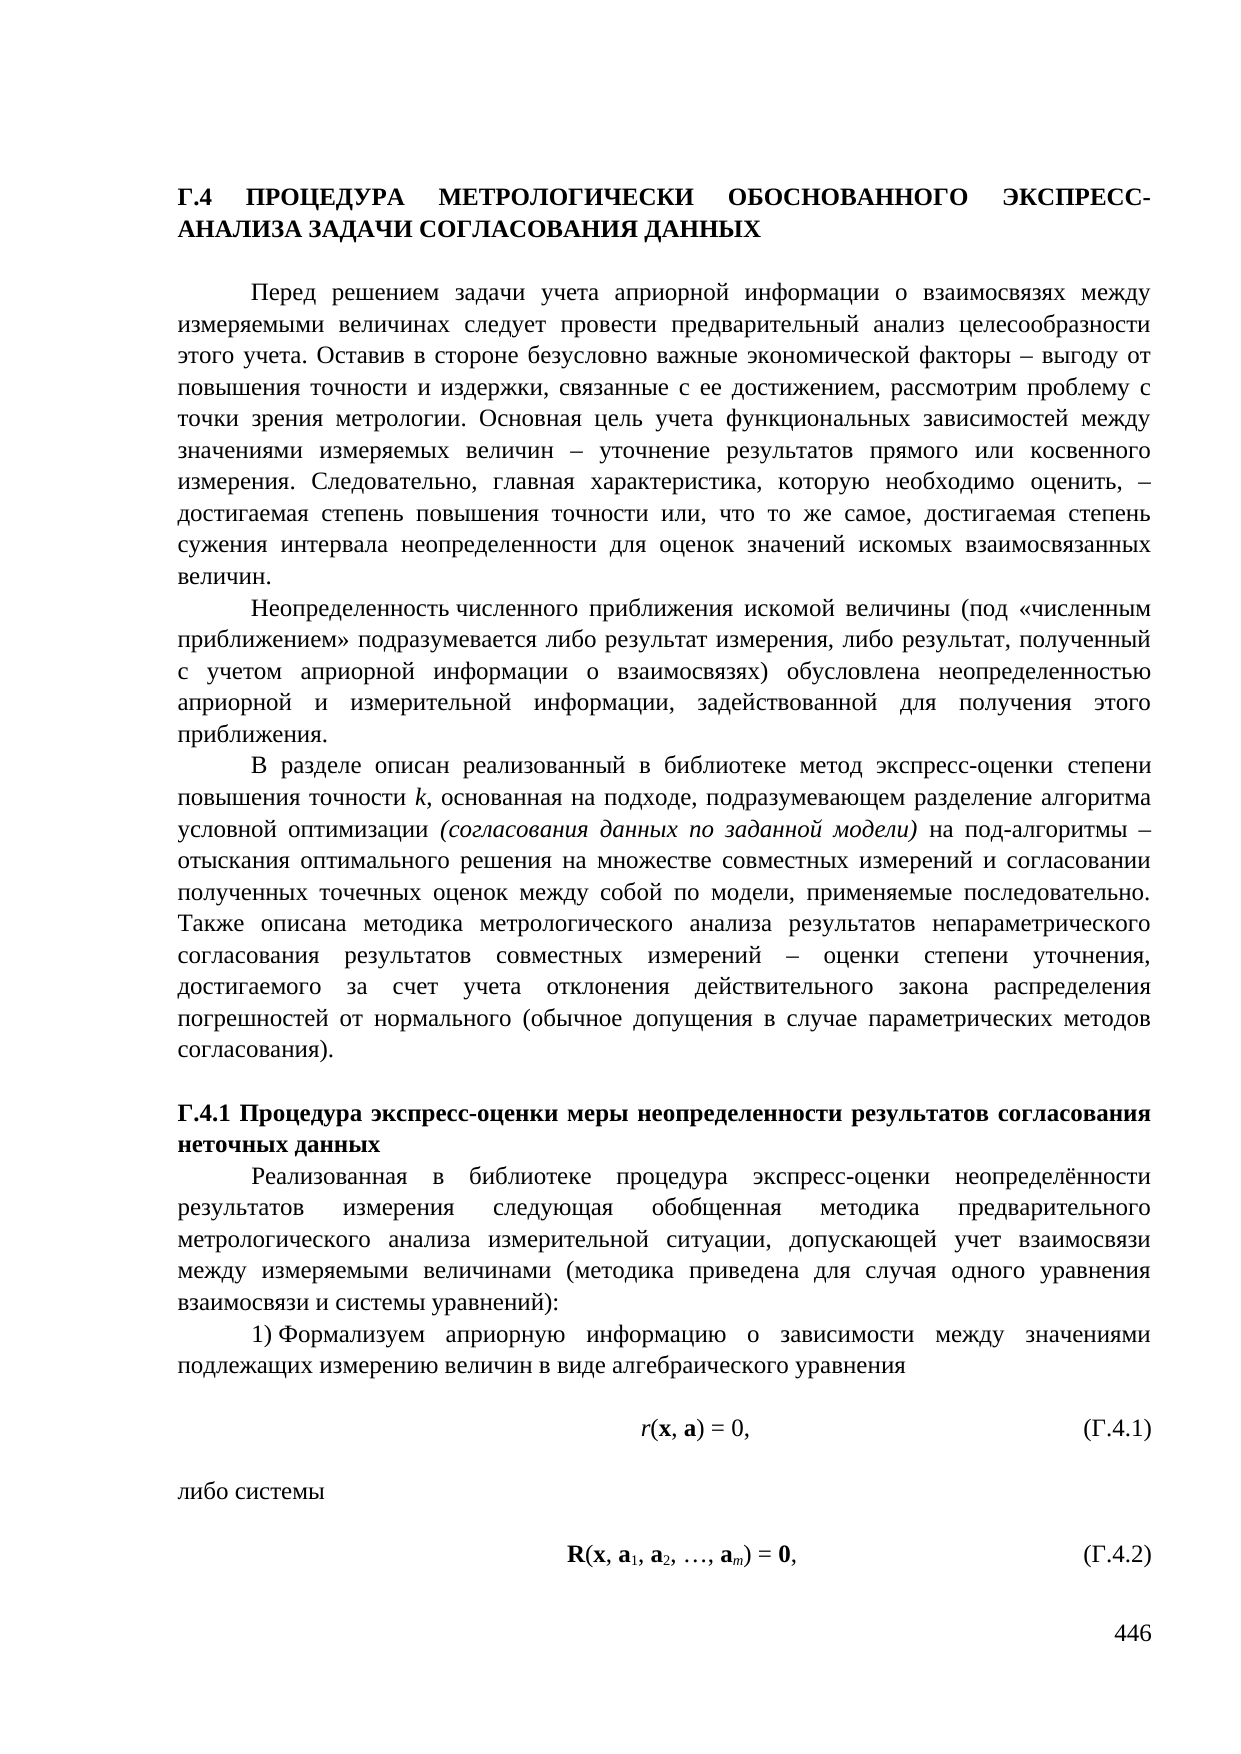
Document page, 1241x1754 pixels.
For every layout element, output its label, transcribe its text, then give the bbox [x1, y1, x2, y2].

text Реализованная в библиотеке процедура экспресс-оценки неопределённости результатов измерения следующая обобщенная методика предварительного метрологического анализа измерительной ситуации, допускающей учет взаимосвязи между измеряемыми величинами (методика приведена для случая одного уравнения взаимосвязи и системы уравнений): [177, 1161, 1152, 1316]
text Г.4 ПРОЦЕДУРА МЕТРОЛОГИЧЕСКИ ОБОСНОВАННОГО ЭКСПРЕСС-АНАЛИЗА ЗАДАЧИ СОГЛАСОВАНИЯ ДАННЫХ [177, 182, 1152, 243]
text Г.4.1 Процедура экспресс-оценки меры неопределенности результатов согласования неточных данных [177, 1098, 1152, 1158]
text Неопределенность численного приближения искомой величины (под «численным приближением» подразумевается либо результат измерения, либо результат, полученный с учетом априорной информации о взаимосвязях) обусловлена неопределенностью априорной и измерительной информации, задействованной для получения этого приближения. [177, 593, 1152, 748]
text Перед решением задачи учета априорной информации о взаимосвязях между измеряемыми величинах следует провести предварительный анализ целесообразности этого учета. Оставив в стороне безусловно важные экономической факторы – выгоду от повышения точности и издержки, связанные с ее достижением, рассмотрим проблему с точки зрения метрологии. Основная цель учета функциональных зависимостей между значениями измеряемых величин – уточнение результатов прямого или косвенного измерения. Следовательно, главная характеристика, которую необходимо оценить, – достигаемая степень повышения точности или, что то же самое, достигаемая степень сужения интервала неопределенности для оценок значений искомых взаимосвязанных величин. [177, 277, 1152, 590]
text 1) Формализуем априорную информацию о зависимости между значениями подлежащих измерению величин в виде алгебраического уравнения [177, 1319, 1152, 1379]
text В разделе описан реализованный в библиотеке метод экспресс-оценки степени повышения точности k, основанная на подходе, подразумевающем разделение алгоритма условной оптимизации (согласования данных по заданной модели) на под-алгоритмы – отыскания оптимального решения на множестве совместных измерений и согласовании полученных точечных оценок между собой по модели, применяемые последовательно. Также описана методика метрологического анализа результатов непараметрического согласования результатов совместных измерений – оценки степени уточнения, достигаемого за счет учета отклонения действительного закона распределения погрешностей от нормального (обычное допущения в случае параметрических методов согласования). [177, 751, 1152, 1063]
text либо системы [177, 1476, 1152, 1505]
text R(x, a1, a2, …, am) = 0, (Г.4.2) [177, 1539, 1152, 1568]
text r(x, a) = 0, (Г.4.1) [177, 1413, 1152, 1442]
